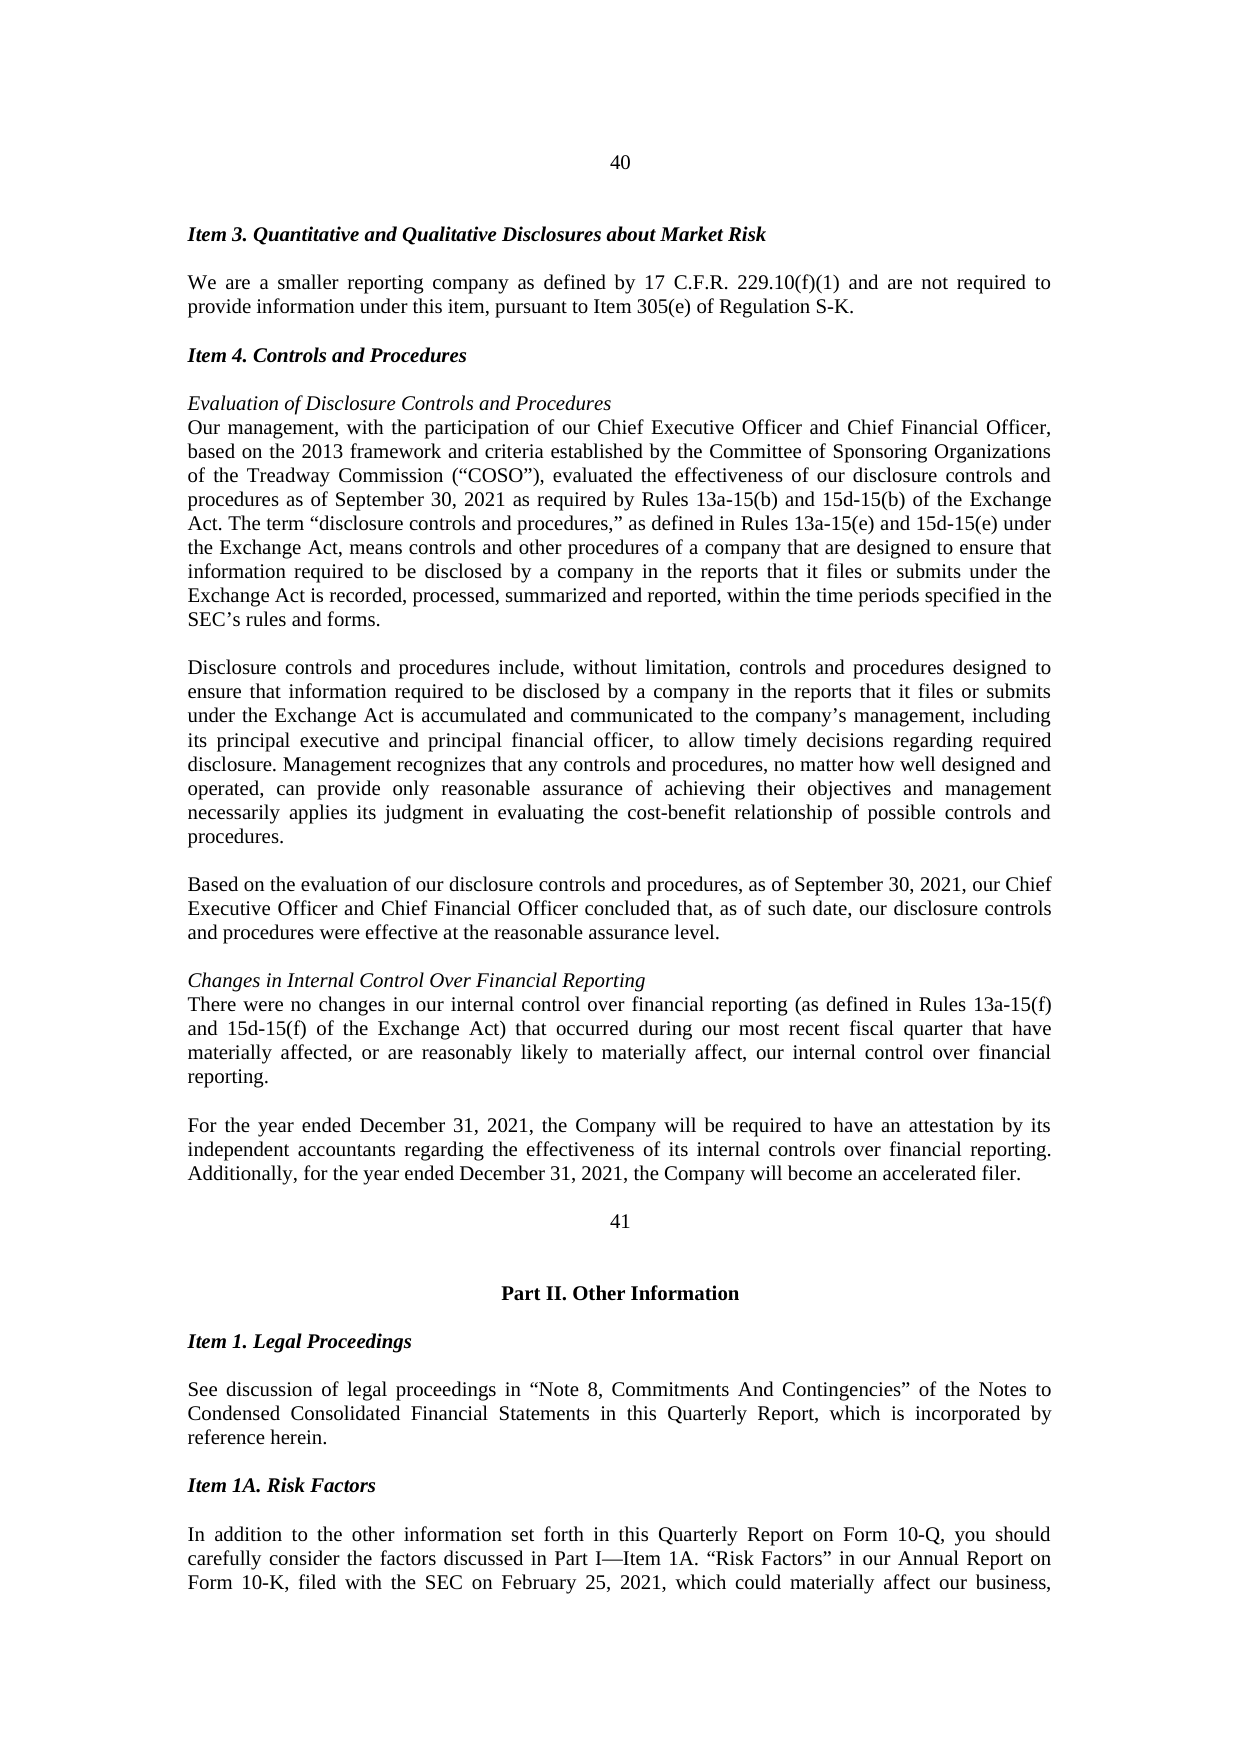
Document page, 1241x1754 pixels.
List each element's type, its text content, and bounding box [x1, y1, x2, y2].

text Part II. Other Information [187, 1281, 1053, 1305]
text Our management, with the participation of our Chief Executive Officer and Chief Financial Officer, based on the 2013 framework and criteria established by the Committee of Sponsoring Organizations of the Treadway Commission (“COSO”), evaluated the effectiveness of our disclosure controls and procedures as of September 30, 2021 as required by Rules 13a-15(b) and 15d-15(b) of the Exchange Act. The term “disclosure controls and procedures,” as defined in Rules 13a-15(e) and 15d-15(e) under the Exchange Act, means controls and other procedures of a company that are designed to ensure that information required to be disclosed by a company in the reports that it files or submits under the Exchange Act is recorded, processed, summarized and reported, within the time periods specified in the SEC’s rules and forms. [187, 415, 1053, 631]
text Item 1. Legal Proceedings [187, 1329, 1053, 1353]
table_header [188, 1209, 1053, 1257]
text We are a smaller reporting company as defined by 17 C.F.R. 229.10(f)(1) and are not required to provide information under this item, pursuant to Item 305(e) of Regulation S-K. [187, 270, 1053, 318]
text Changes in Internal Control Over Financial Reporting [187, 968, 1053, 992]
text See discussion of legal proceedings in “Note 8, Commitments And Contingencies” of the Notes to Condensed Consolidated Financial Statements in this Quarterly Report, which is incorporated by reference herein. [187, 1377, 1053, 1449]
text Based on the evaluation of our disclosure controls and procedures, as of September 30, 2021, our Chief Executive Officer and Chief Financial Officer concluded that, as of such date, our disclosure controls and procedures were effective at the reasonable assurance level. [187, 872, 1053, 944]
text Item 3. Quantitative and Qualitative Disclosures about Market Risk [187, 222, 1053, 246]
text Evaluation of Disclosure Controls and Procedures [187, 391, 1053, 415]
text For the year ended December 31, 2021, the Company will be required to have an attestation by its independent accountants regarding the effectiveness of its internal controls over financial reporting. Additionally, for the year ended December 31, 2021, the Company will become an accelerated filer. [187, 1112, 1053, 1185]
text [187, 1522, 1053, 1594]
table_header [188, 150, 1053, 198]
text There were no changes in our internal control over financial reporting (as defined in Rules 13a-15(f) and 15d-15(f) of the Exchange Act) that occurred during our most recent fiscal quarter that have materially affected, or are reasonably likely to materially affect, our internal control over financial reporting. [187, 992, 1053, 1088]
text Disclosure controls and procedures include, without limitation, controls and procedures designed to ensure that information required to be disclosed by a company in the reports that it files or submits under the Exchange Act is accumulated and communicated to the company’s management, including its principal executive and principal financial officer, to allow timely decisions regarding required disclosure. Management recognizes that any controls and procedures, no matter how well designed and operated, can provide only reasonable assurance of achieving their objectives and management necessarily applies its judgment in evaluating the cost-benefit relationship of possible controls and procedures. [187, 655, 1053, 848]
text Item 1A. Risk Factors [187, 1473, 1053, 1497]
text Item 4. Controls and Procedures [187, 342, 1053, 367]
